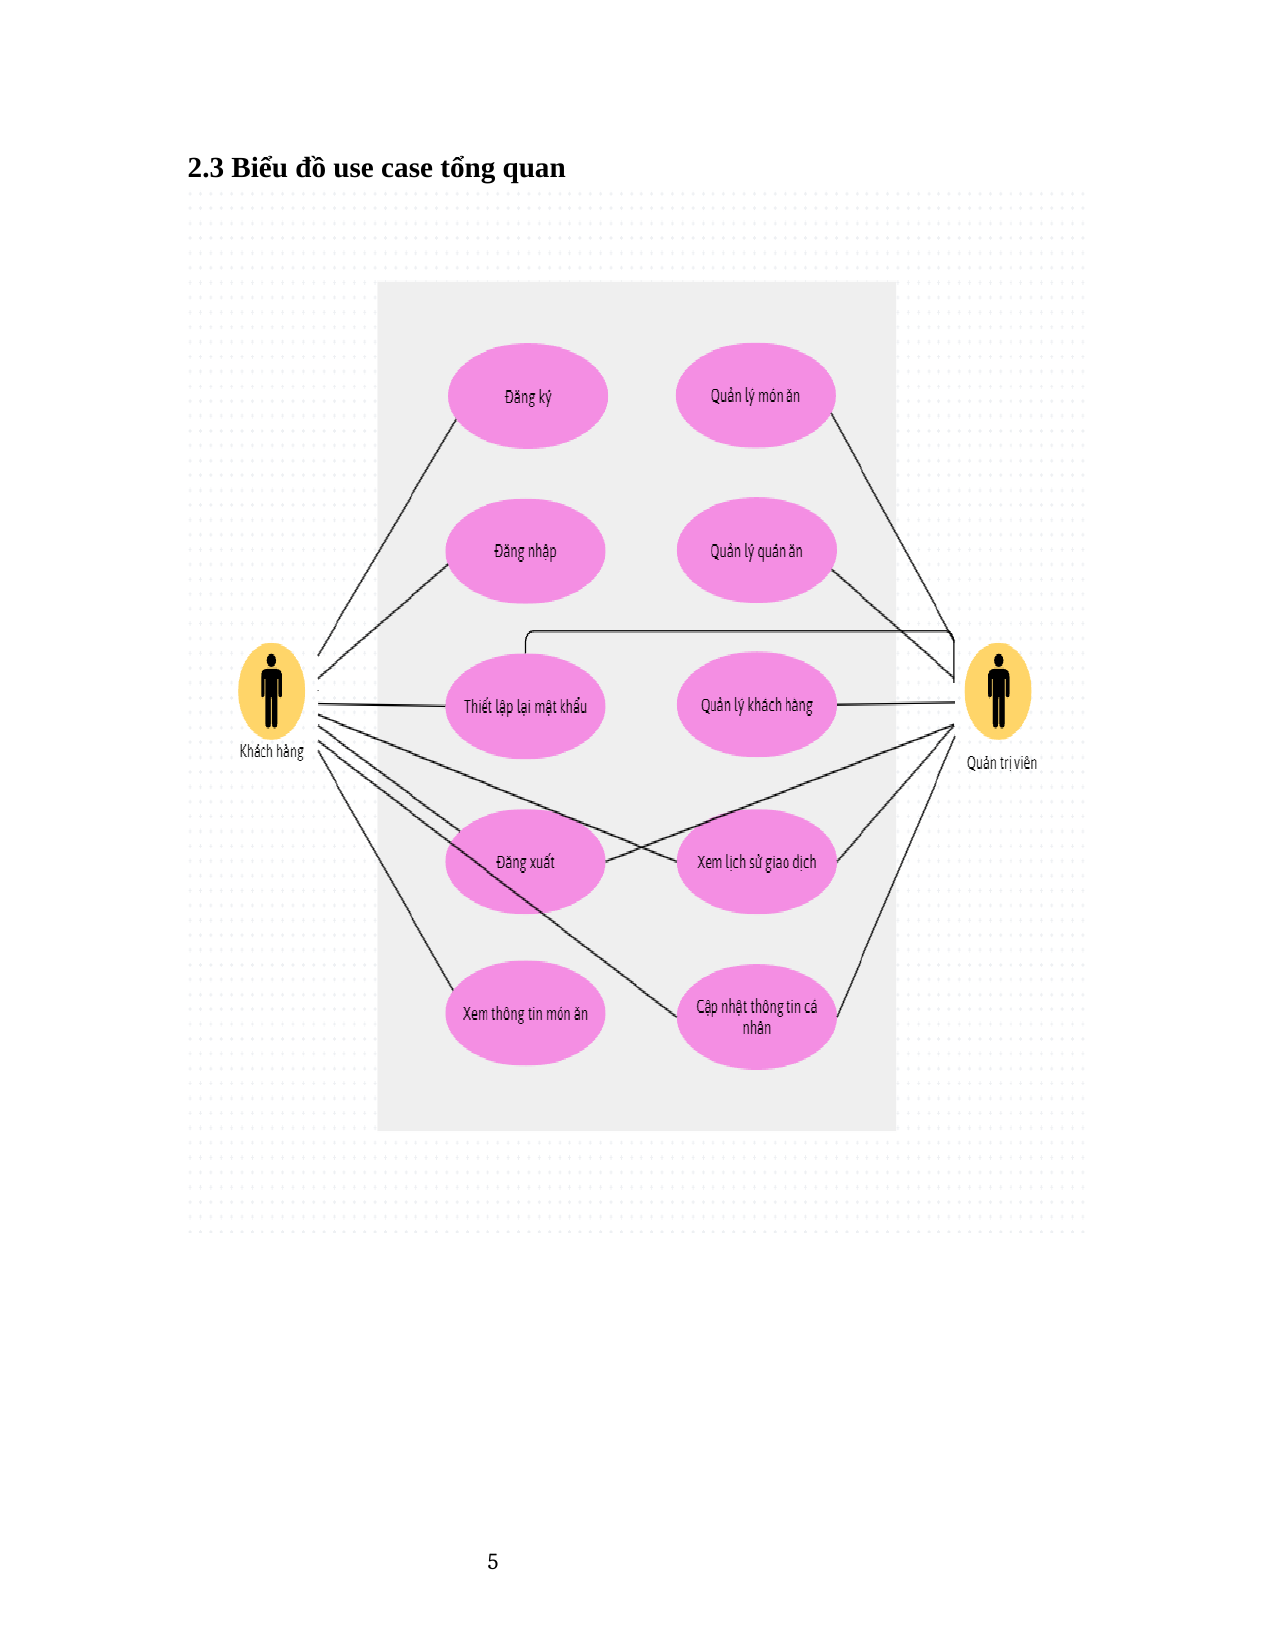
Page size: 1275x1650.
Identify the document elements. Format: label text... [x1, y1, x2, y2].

picture [187, 188, 1087, 1233]
subtitle 2.3 Biểu đồ use case tổng quan [187, 150, 1087, 183]
